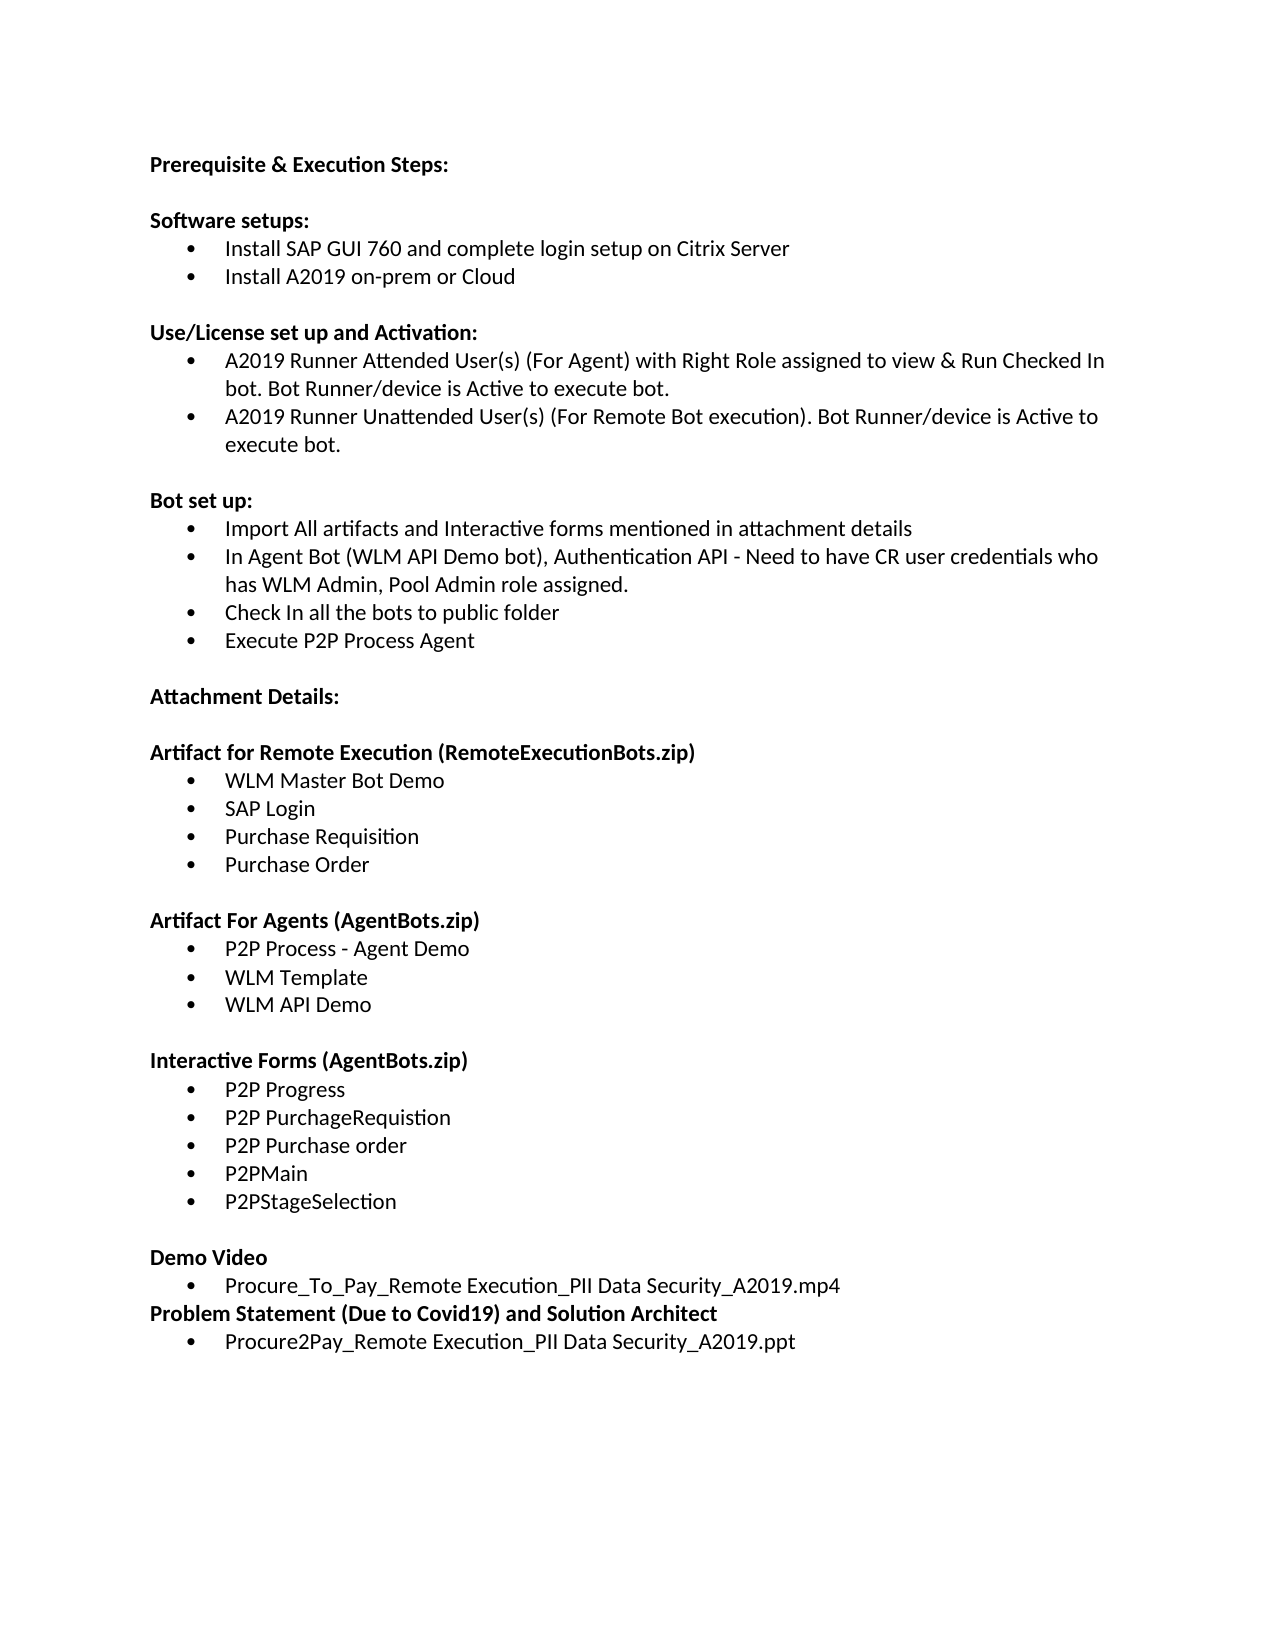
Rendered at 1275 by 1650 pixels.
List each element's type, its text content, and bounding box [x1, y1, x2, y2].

text Attachment Details: [150, 682, 1125, 738]
list SAP Login [187, 794, 1125, 822]
list P2PMain [187, 1159, 1125, 1187]
text Interactive Forms (AgentBots.zip) [150, 1047, 1125, 1075]
list WLM Template [187, 963, 1125, 991]
list Install SAP GUI 760 and complete login setup on Citrix Server [187, 234, 1125, 262]
list Procure_To_Pay_Remote Execution_PII Data Security_A2019.mp4 [187, 1271, 1125, 1299]
text Prerequisite & Execution Steps: [150, 150, 1125, 178]
list A2019 Runner Attended User(s) (For Agent) with Right Role assigned to view & Run Checked In bot. Bot Runner/device is Active to execute bot. [187, 346, 1125, 402]
text Use/License set up and Activation: [150, 318, 1125, 346]
text Problem Statement (Due to Covid19) and Solution Architect [150, 1299, 1125, 1327]
list Execute P2P Process Agent [187, 626, 1125, 682]
list In Agent Bot (WLM API Demo bot), Authentication API - Need to have CR user credentials who has WLM Admin, Pool Admin role assigned. [187, 542, 1125, 598]
list P2P Purchase order [187, 1131, 1125, 1159]
list P2P PurchageRequistion [187, 1103, 1125, 1131]
text Software setups: [150, 206, 1125, 234]
list Purchase Order [187, 851, 1125, 878]
list Import All artifacts and Interactive forms mentioned in attachment details [187, 514, 1125, 542]
text Bot set up: [150, 486, 1125, 514]
text Demo Video [150, 1243, 1125, 1271]
list Install A2019 on-prem or Cloud [187, 262, 1125, 318]
list A2019 Runner Unattended User(s) (For Remote Bot execution). Bot Runner/device is Active to execute bot. [187, 402, 1125, 486]
list P2P Progress [187, 1075, 1125, 1103]
list WLM API Demo [187, 991, 1125, 1019]
list Procure2Pay_Remote Execution_PII Data Security_A2019.ppt [187, 1327, 1125, 1355]
list Purchase Requisition [187, 822, 1125, 851]
list P2PStageSelection [187, 1187, 1125, 1215]
list Check In all the bots to public folder [187, 598, 1125, 626]
list WLM Master Bot Demo [187, 766, 1125, 794]
list P2P Process - Agent Demo [187, 934, 1125, 963]
text Artifact for Remote Execution (RemoteExecutionBots.zip) [150, 738, 1125, 766]
text Artifact For Agents (AgentBots.zip) [150, 907, 1125, 934]
